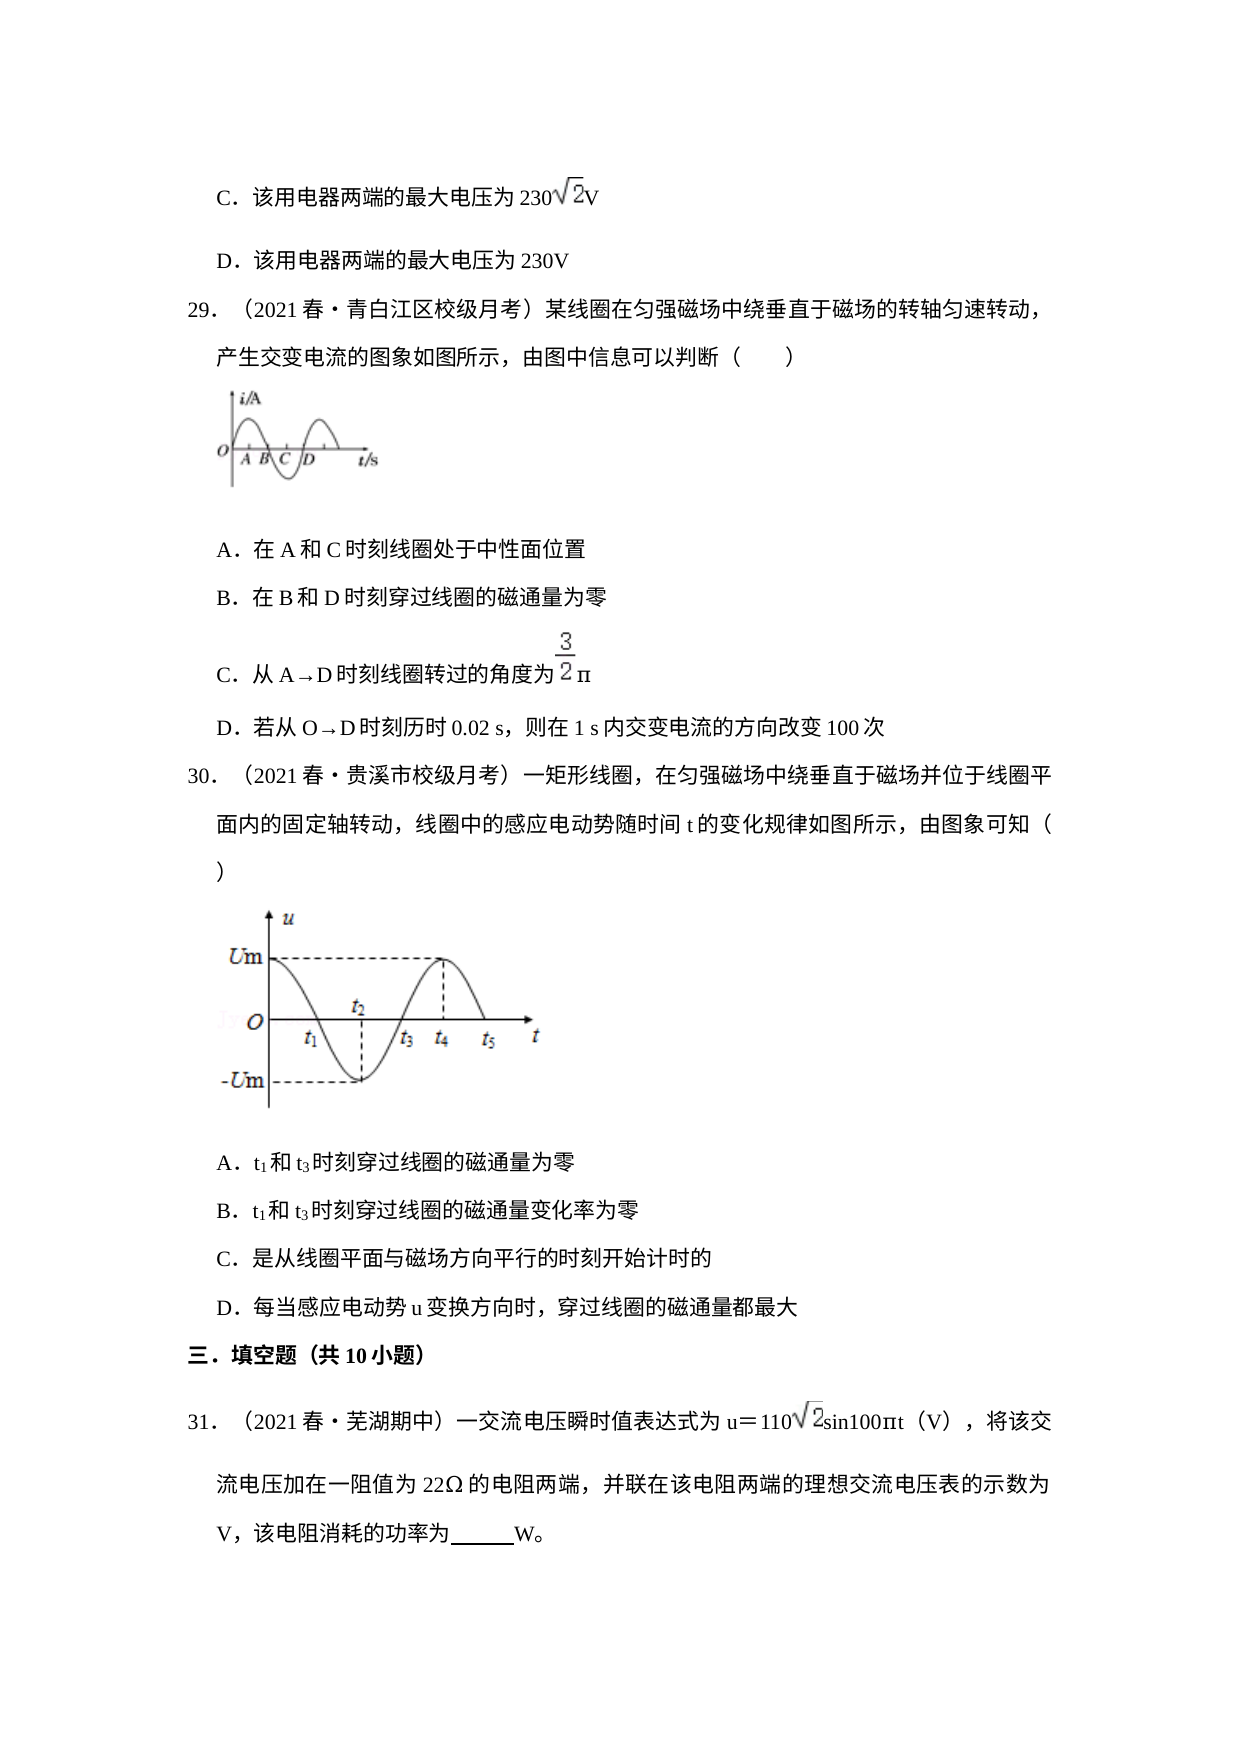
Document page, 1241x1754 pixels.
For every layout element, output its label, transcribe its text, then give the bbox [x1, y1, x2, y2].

picture [552, 177, 584, 206]
text C．从A→D时刻线圈转过的角度为π [187, 628, 1053, 693]
text 三．填空题（共10小题） [187, 1337, 1053, 1370]
text C．是从线圈平面与磁场方向平行的时刻开始计时的 [187, 1241, 1053, 1273]
text B．t1和t3时刻穿过线圈的磁通量变化率为零 [187, 1192, 1053, 1225]
picture [791, 1401, 823, 1430]
picture [216, 903, 544, 1113]
text C．该用电器两端的最大电压为230V [187, 162, 1053, 227]
text D．若从O→D时刻历时0.02 s，则在1 s内交变电流的方向改变100次 [187, 709, 1053, 742]
text 29．（2021春•青白江区校级月考）某线圈在匀强磁场中绕垂直于磁场的转轴匀速转动，产生交变电流的图象如图所示，由图中信息可以判断（ ） [187, 291, 1053, 372]
text A．在A和C时刻线圈处于中性面位置 [187, 532, 1053, 564]
picture [216, 388, 384, 492]
text A．t1和t3时刻穿过线圈的磁通量为零 [187, 1144, 1053, 1177]
text 31．（2021春•芜湖期中）一交流电压瞬时值表达式为u＝110sin100πt（V），将该交流电压加在一阻值为22Ω的电阻两端，并联在该电阻两端的理想交流电压表的示数为 V，该电阻消耗的功率为 W。 [187, 1386, 1053, 1548]
picture [555, 628, 576, 683]
text D．该用电器两端的最大电压为230V [187, 243, 1053, 275]
text B．在B和D时刻穿过线圈的磁通量为零 [187, 580, 1053, 612]
text D．每当感应电动势u变换方向时，穿过线圈的磁通量都最大 [187, 1289, 1053, 1322]
text 30．（2021春•贵溪市校级月考）一矩形线圈，在匀强磁场中绕垂直于磁场并位于线圈平面内的固定轴转动，线圈中的感应电动势随时间t的变化规律如图所示，由图象可知（ ） [187, 757, 1053, 887]
